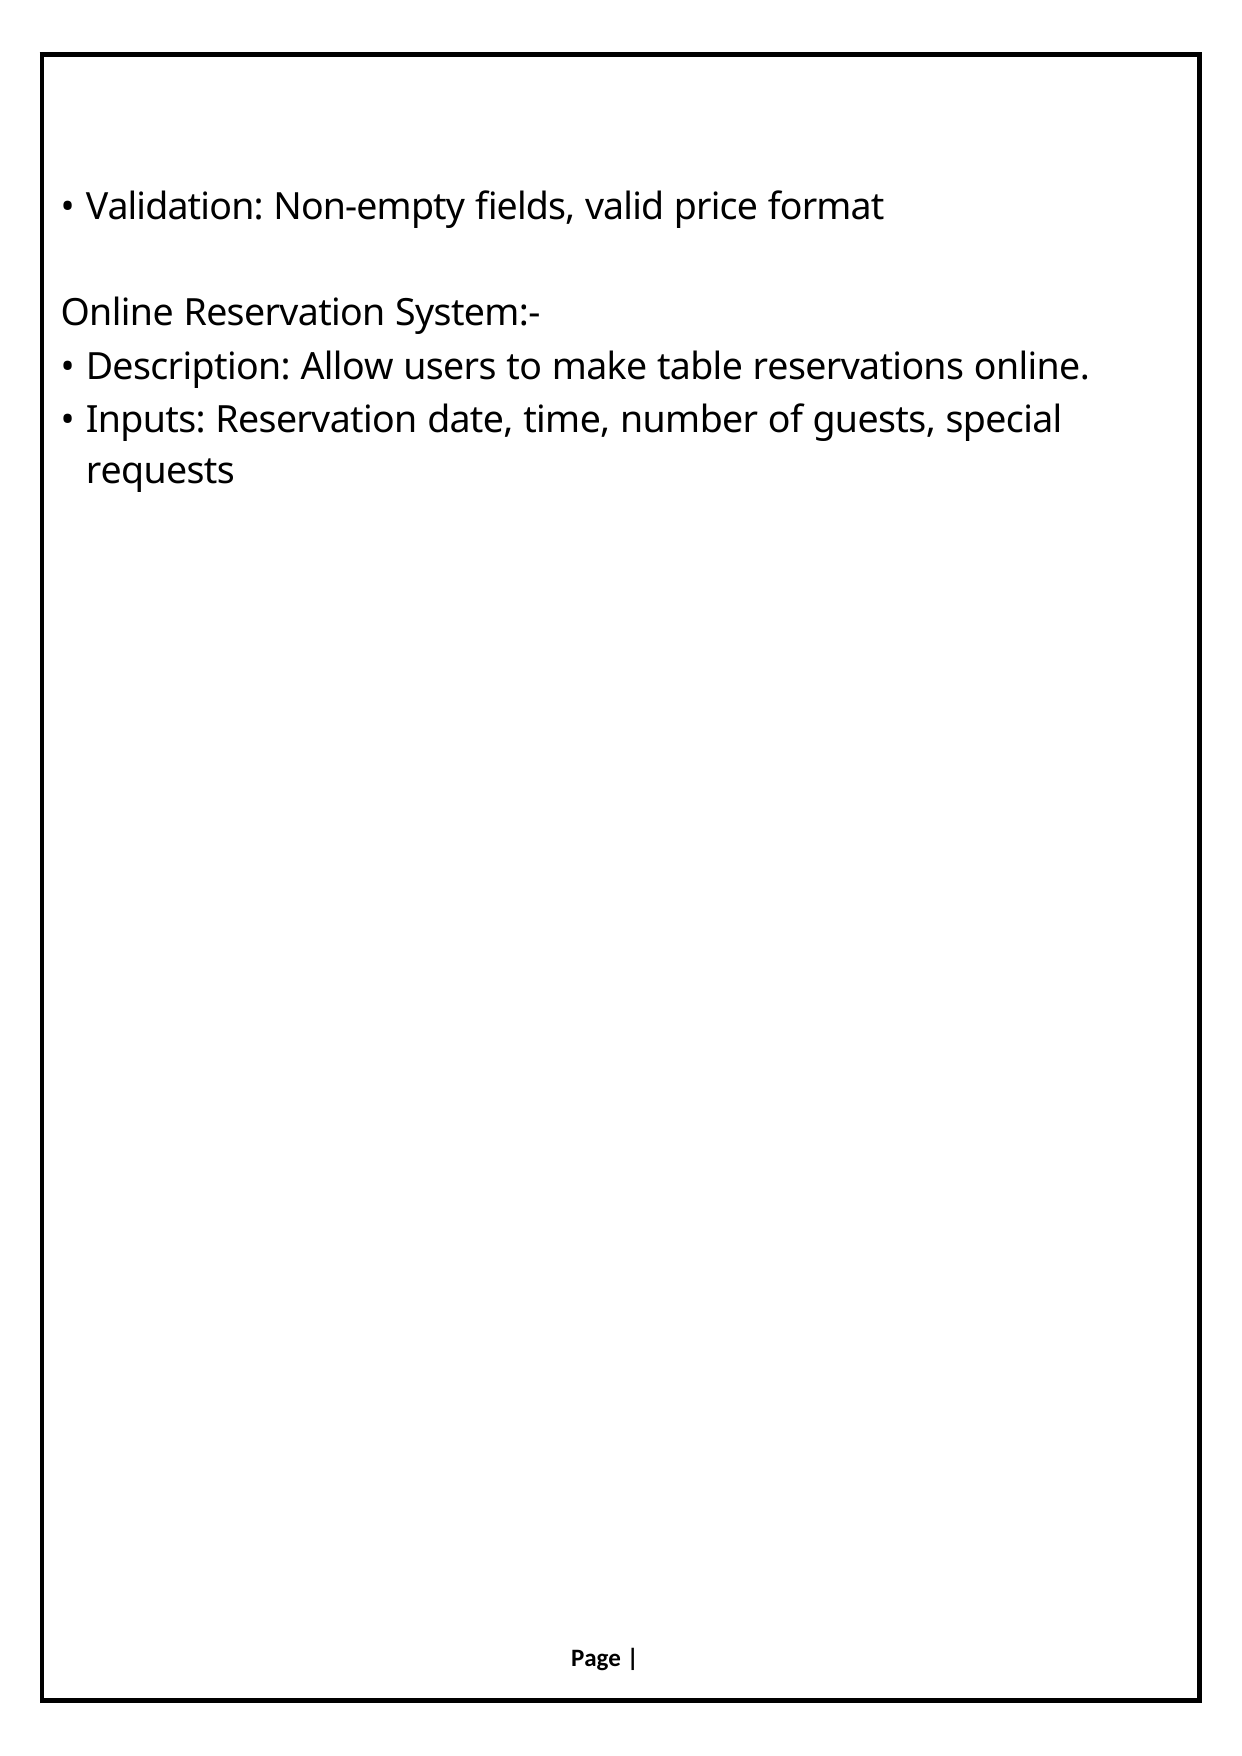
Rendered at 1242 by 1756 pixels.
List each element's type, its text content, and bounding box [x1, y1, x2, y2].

list Validation: Non-empty fields, valid price format [60, 179, 1197, 230]
list Inputs: Reservation date, time, number of guests, special requests [60, 392, 1197, 494]
list Description: Allow users to make table reservations online. [60, 339, 1197, 390]
text Online Reservation System:- [60, 286, 1197, 337]
